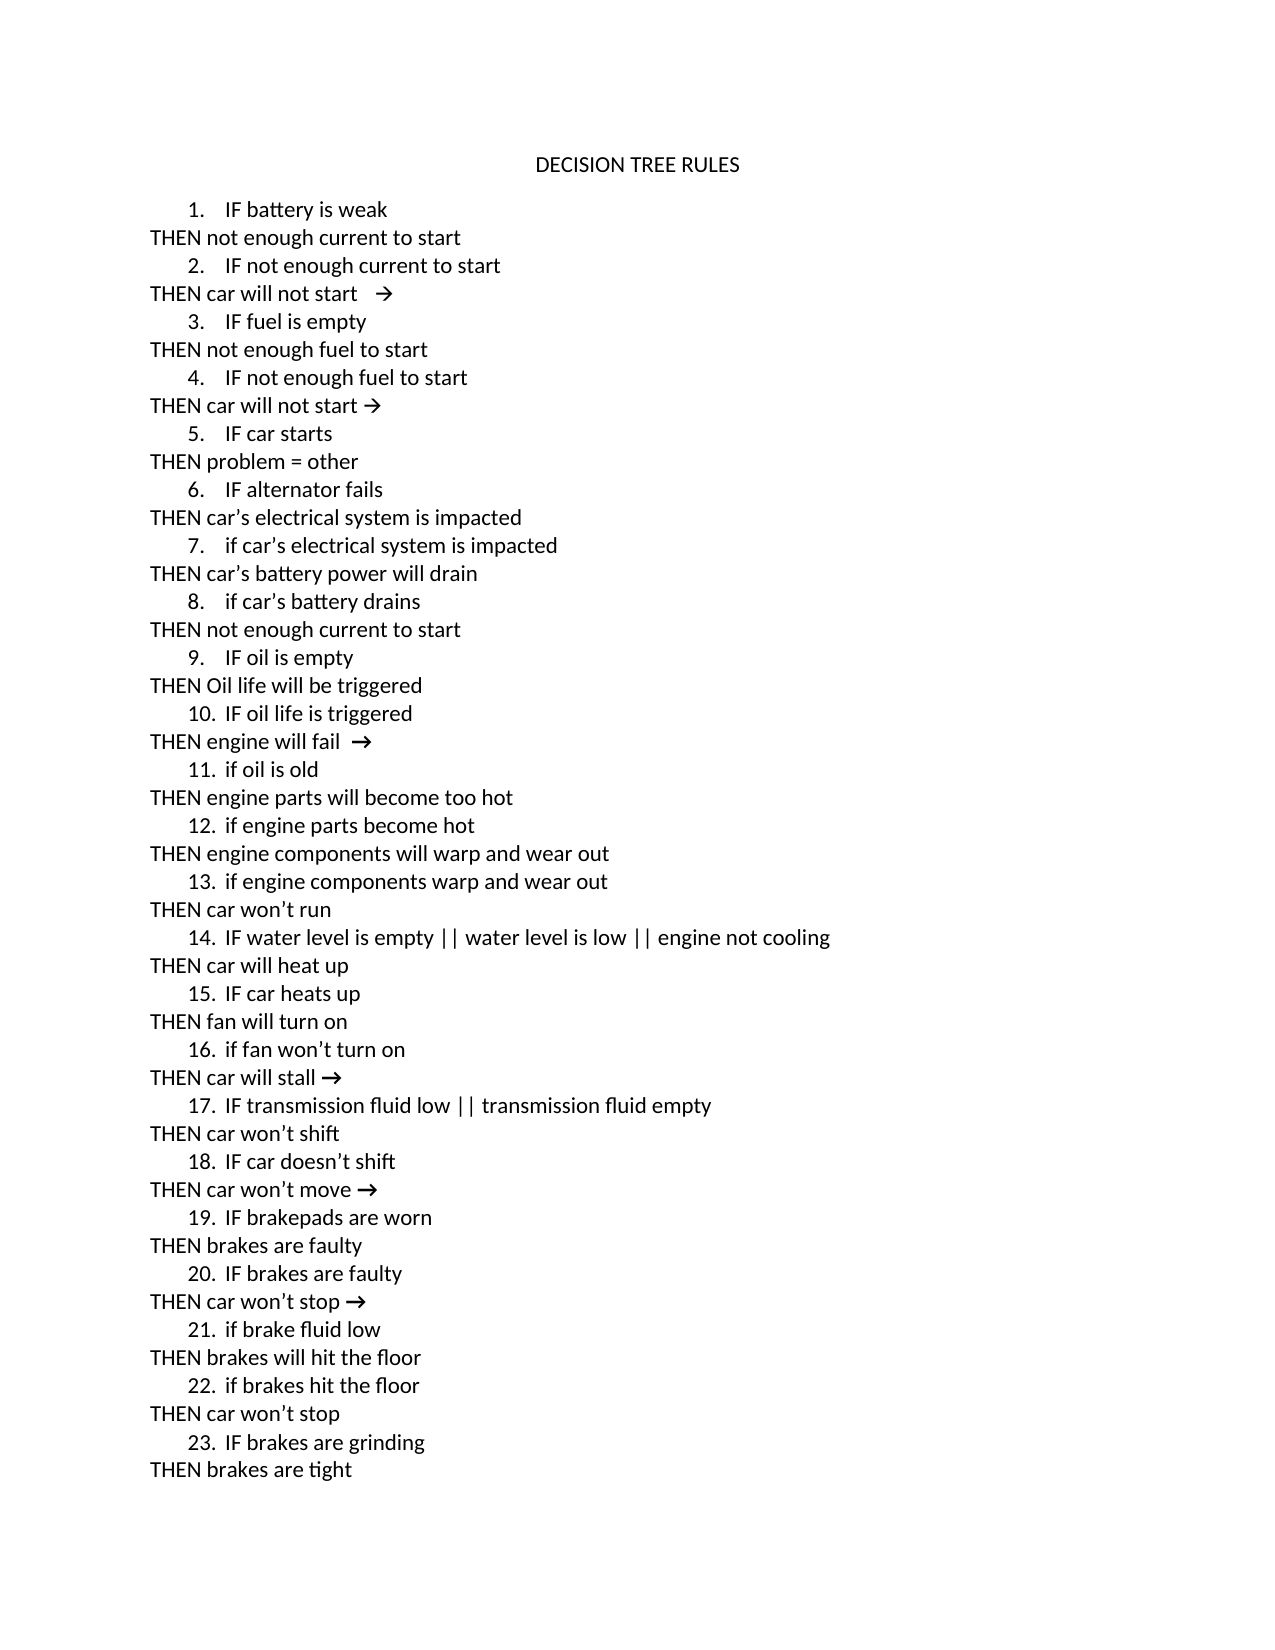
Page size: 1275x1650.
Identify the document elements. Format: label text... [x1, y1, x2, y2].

text THEN problem = other [150, 447, 1125, 475]
text THEN fan will turn on [150, 1007, 1125, 1035]
list if engine parts become hot [187, 811, 1125, 839]
text THEN car won’t stop [150, 1399, 1125, 1428]
text THEN car won’t stop → [150, 1287, 1125, 1316]
list if brakes hit the floor [187, 1372, 1125, 1399]
text THEN car won’t run [150, 895, 1125, 923]
list IF water level is empty || water level is low || engine not cooling [187, 923, 1125, 951]
list IF alternator fails [187, 475, 1125, 503]
list IF transmission fluid low || transmission fluid empty [187, 1091, 1125, 1119]
text THEN engine components will warp and wear out [150, 839, 1125, 867]
text THEN brakes will hit the floor [150, 1343, 1125, 1372]
list IF car heats up [187, 979, 1125, 1007]
list IF not enough current to start [187, 251, 1125, 279]
text THEN not enough current to start [150, 223, 1125, 251]
list IF fuel is empty [187, 307, 1125, 335]
text THEN brakes are faulty [150, 1231, 1125, 1259]
list if fan won’t turn on [187, 1035, 1125, 1063]
list IF brakepads are worn [187, 1203, 1125, 1231]
text THEN car will not start 🡪 [150, 391, 1125, 419]
list IF brakes are faulty [187, 1259, 1125, 1287]
text THEN car won’t move → [150, 1175, 1125, 1203]
text THEN Oil life will be triggered [150, 671, 1125, 699]
list IF car starts [187, 419, 1125, 447]
list if oil is old [187, 755, 1125, 783]
text THEN brakes are tight [150, 1456, 1125, 1484]
text THEN not enough fuel to start [150, 335, 1125, 363]
text THEN car will stall → [150, 1063, 1125, 1091]
list IF car doesn’t shift [187, 1147, 1125, 1175]
list IF battery is weak [187, 195, 1125, 223]
text THEN car will not start 🡪 [150, 279, 1125, 307]
text THEN car won’t shift [150, 1119, 1125, 1147]
text THEN not enough current to start [150, 615, 1125, 643]
list IF brakes are grinding [187, 1428, 1125, 1456]
text THEN car’s battery power will drain [150, 559, 1125, 587]
text THEN car will heat up [150, 951, 1125, 979]
text THEN engine parts will become too hot [150, 783, 1125, 811]
text DECISION TREE RULES [150, 150, 1125, 178]
list if brake fluid low [187, 1316, 1125, 1343]
list if car’s battery drains [187, 587, 1125, 615]
text THEN car’s electrical system is impacted [150, 503, 1125, 531]
text THEN engine will fail → [150, 727, 1125, 755]
list if engine components warp and wear out [187, 867, 1125, 895]
list IF oil is empty [187, 643, 1125, 671]
list if car’s electrical system is impacted [187, 531, 1125, 559]
list IF oil life is triggered [187, 699, 1125, 727]
list IF not enough fuel to start [187, 363, 1125, 391]
